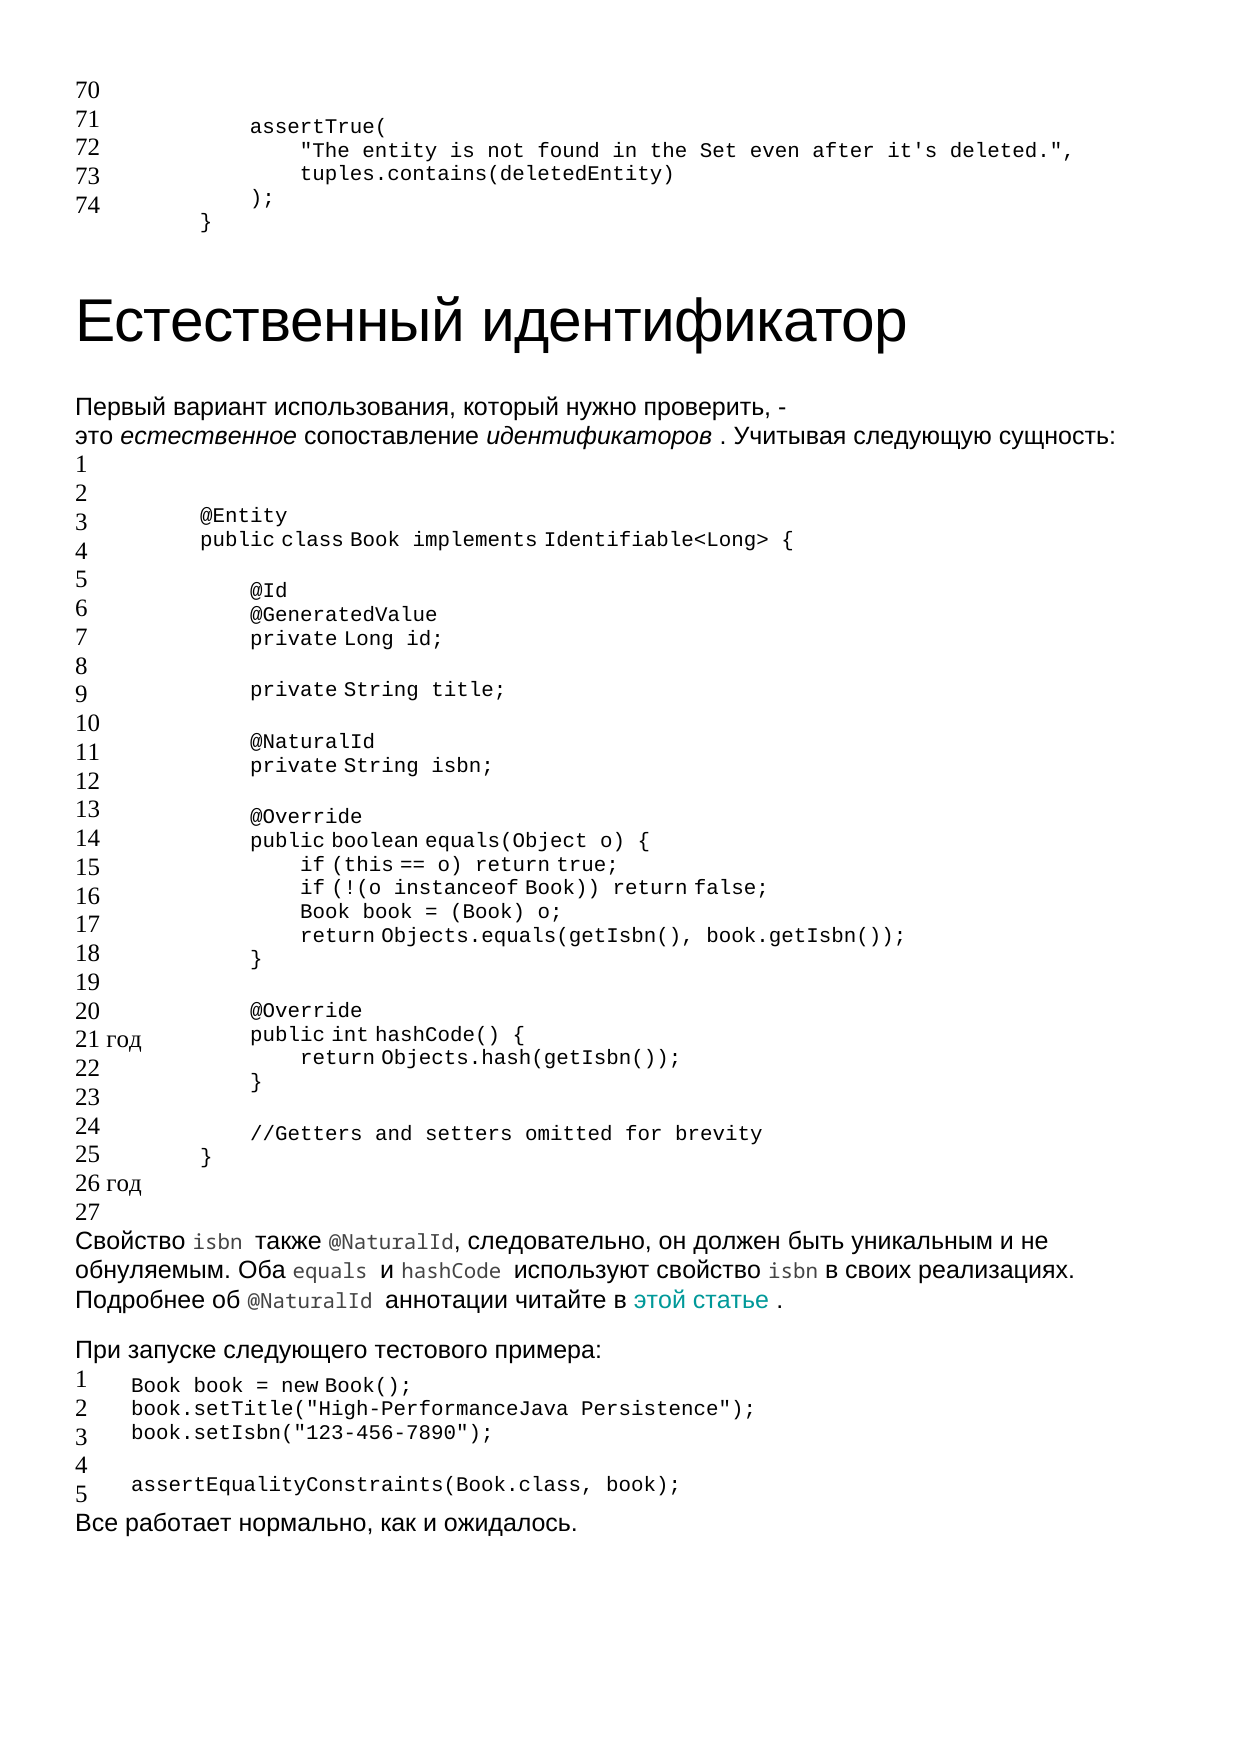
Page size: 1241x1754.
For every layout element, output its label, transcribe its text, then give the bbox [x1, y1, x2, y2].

text Первый вариант использования, который нужно проверить, - это естественное сопоставление идентификаторов . Учитывая следующую сущность: [75, 392, 1165, 449]
table_header 1 2 3 4 5 [75, 1364, 131, 1508]
text Все работает нормально, как и ожидалось. [75, 1508, 1165, 1537]
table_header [200, 75, 1240, 247]
table_header @Entity public class Book implements Identifiable<Long> { @Id @GeneratedValue private Long id; private String title; @NaturalId private String isbn; @Override public boolean equals(Object o) { if (this == o) return true; if (!(o instanceof Book)) return false; Book book = (Book) o; return Objects.equals(getIsbn(), book.getIsbn()); } @Override public int hashCode() { return Objects.hash(getIsbn()); } //Getters and setters omitted for brevity } [200, 450, 1240, 1226]
text Подробнее об @NaturalId аннотации читайте в этой статье . [75, 1285, 1165, 1314]
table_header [75, 75, 199, 247]
text При запуске следующего тестового примера: [75, 1335, 1165, 1364]
text Свойство isbn также @NaturalId, следовательно, он должен быть уникальным и не обнуляемым. Оба equals и hashCode используют свойство isbn в своих реализациях. [75, 1226, 1165, 1285]
table_header Book book = new Book(); book.setTitle("High-PerformanceJava Persistence"); book.setIsbn("123-456-7890"); assertEqualityConstraints(Book.class, book); [131, 1364, 1240, 1508]
table_header 1 2 3 4 5 6 7 8 9 10 11 12 13 14 15 16 17 18 19 20 21 год 22 23 24 25 26 год 27 [75, 450, 200, 1226]
text Естественный идентификатор [75, 285, 1165, 354]
